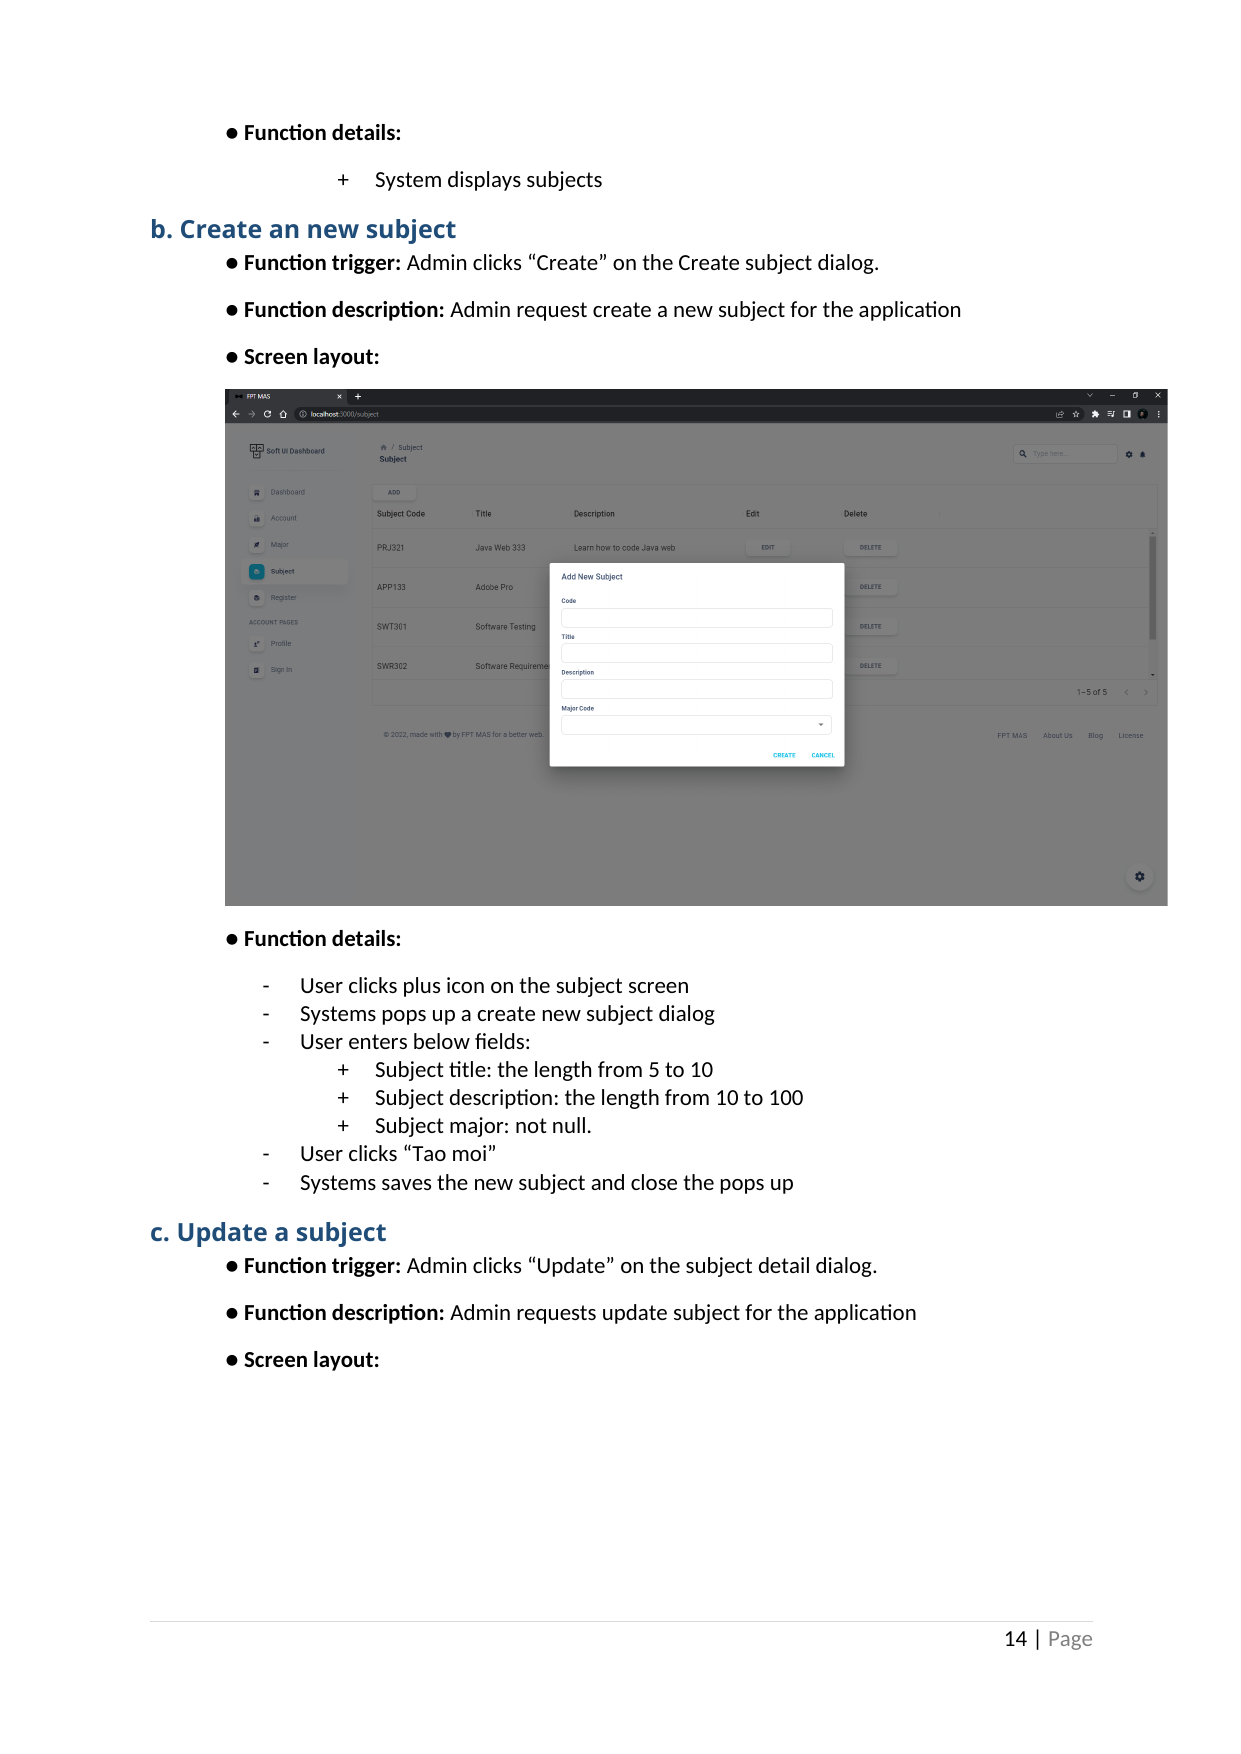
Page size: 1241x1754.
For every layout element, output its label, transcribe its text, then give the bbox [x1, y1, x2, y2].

list Subject major: not null. [337, 1112, 1093, 1139]
subtitle b. Create an new subject [150, 212, 1093, 246]
list User clicks “Tao moi” [262, 1139, 1093, 1168]
list Subject title: the length from 5 to 10 [337, 1056, 1093, 1083]
list System displays subjects [337, 165, 1093, 193]
text ● Screen layout: [150, 1345, 1093, 1373]
text ● Function details: [150, 118, 1093, 146]
list User clicks plus icon on the subject screen [262, 971, 1093, 999]
list Systems pops up a create new subject dialog [262, 999, 1093, 1027]
text ● Screen layout: [150, 342, 1093, 370]
text ● Function description: Admin request create a new subject for the application [150, 295, 1093, 323]
text ● Function trigger: Admin clicks “Create” on the Create subject dialog. [150, 248, 1093, 276]
text ● Function details: [150, 924, 1093, 953]
list User enters below fields: [262, 1027, 1093, 1056]
picture [225, 389, 1168, 906]
text ● Function description: Admin requests update subject for the application [150, 1298, 1093, 1326]
list Subject description: the length from 10 to 100 [337, 1083, 1093, 1112]
subtitle c. Update a subject [150, 1214, 1093, 1248]
text ● Function trigger: Admin clicks “Update” on the subject detail dialog. [150, 1251, 1093, 1279]
list Systems saves the new subject and close the pops up [262, 1168, 1093, 1196]
